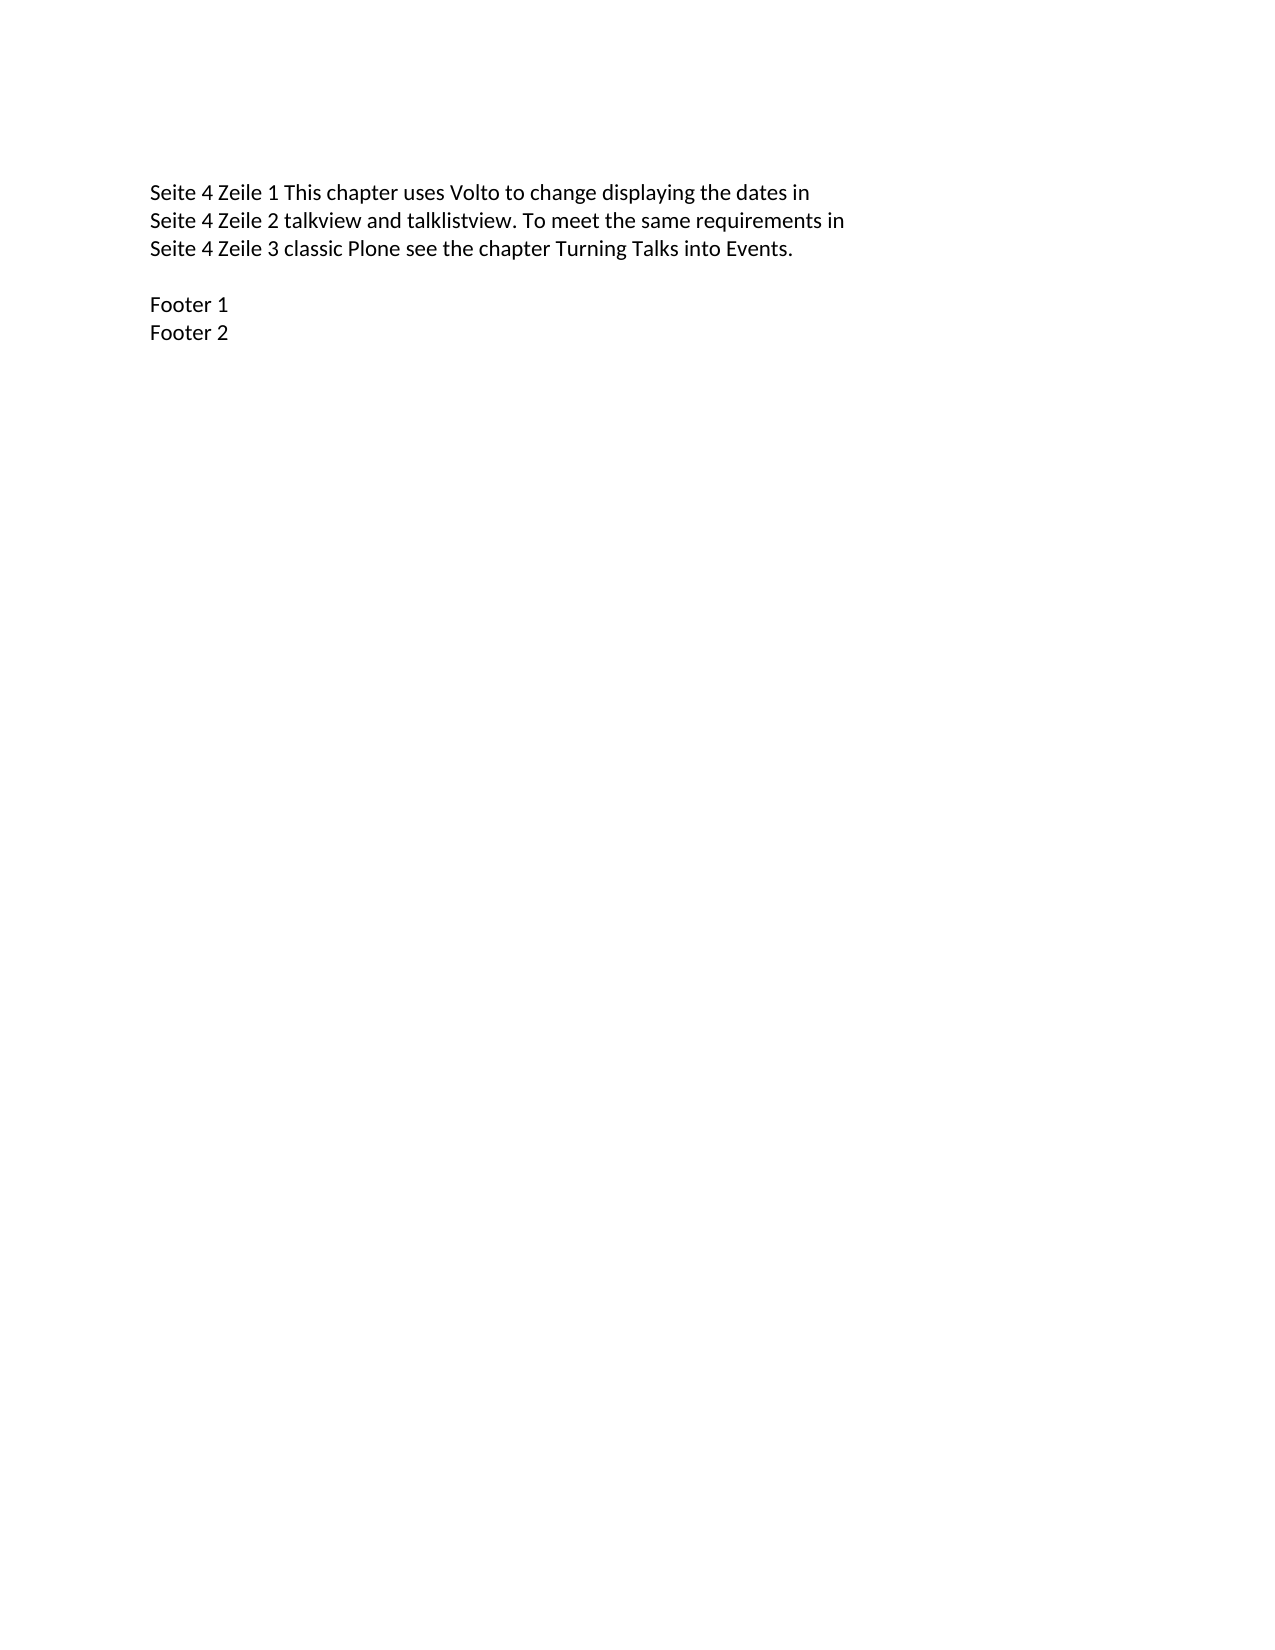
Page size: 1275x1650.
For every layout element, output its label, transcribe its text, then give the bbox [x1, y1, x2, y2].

text Footer 1 [150, 290, 1125, 318]
text Seite 4 Zeile 1 This chapter uses Volto to change displaying the dates in [150, 178, 1125, 206]
text Seite 4 Zeile 2 talkview and talklistview. To meet the same requirements in [150, 206, 1125, 234]
text Seite 4 Zeile 3 classic Plone see the chapter Turning Talks into Events. [150, 234, 1125, 262]
text Footer 2 [150, 318, 1125, 346]
